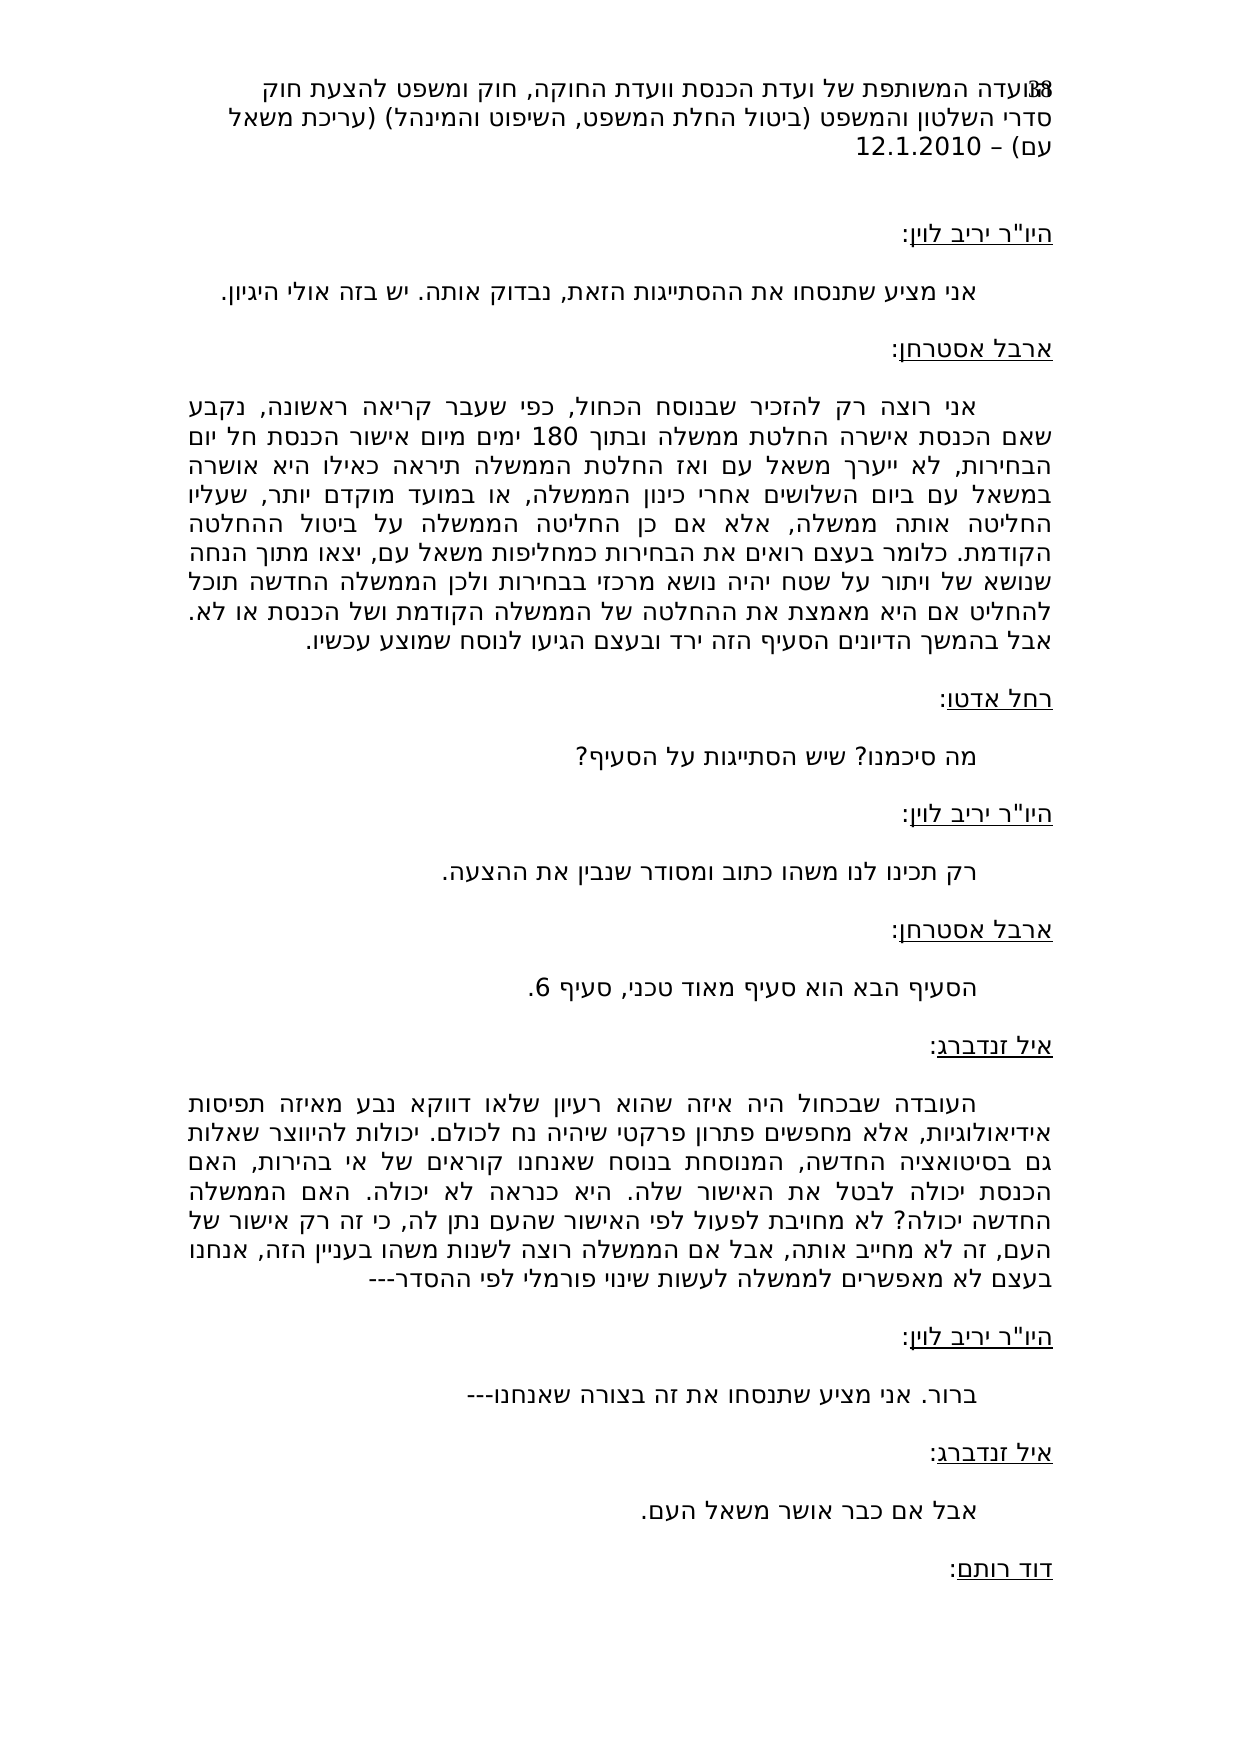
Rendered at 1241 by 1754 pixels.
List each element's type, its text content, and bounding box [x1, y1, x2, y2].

text דוד רותם: [187, 1554, 1053, 1583]
text היו"ר יריב לוין: [187, 1322, 1053, 1351]
text ארבל אסטרחן: [187, 334, 1053, 364]
text אני רוצה רק להזכיר שבנוסח הכחול, כפי שעבר קריאה ראשונה, נקבע שאם הכנסת אישרה החלטת ממשלה ובתוך 180 ימים מיום אישור הכנסת חל יום הבחירות, לא ייערך משאל עם ואז החלטת הממשלה תיראה כאילו היא אושרה במשאל עם ביום השלושים אחרי כינון הממשלה, או במועד מוקדם יותר, שעליו החליטה אותה ממשלה, אלא אם כן החליטה הממשלה על ביטול ההחלטה הקודמת. כלומר בעצם רואים את הבחירות כמחליפות משאל עם, יצאו מתוך הנחה שנושא של ויתור על שטח יהיה נושא מרכזי בבחירות ולכן הממשלה החדשה תוכל להחליט אם היא מאמצת את ההחלטה של הממשלה הקודמת ושל הכנסת או לא. אבל בהמשך הדיונים הסעיף הזה ירד ובעצם הגיעו לנוסח שמוצע עכשיו. [187, 392, 1053, 655]
text היו"ר יריב לוין: [187, 219, 1053, 248]
text אבל אם כבר אושר משאל העם. [187, 1496, 1053, 1525]
text רחל אדטו: [187, 684, 1053, 713]
text היו"ר יריב לוין: [187, 799, 1053, 829]
text מה סיכמנו? שיש הסתייגות על הסעיף? [187, 742, 1053, 771]
text איל זנדברג: [187, 1438, 1053, 1467]
text איל זנדברג: [187, 1031, 1053, 1060]
text אני מציע שתנסחו את ההסתייגות הזאת, נבדוק אותה. יש בזה אולי היגיון. [187, 277, 1053, 306]
text ארבל אסטרחן: [187, 915, 1053, 944]
text הסעיף הבא הוא סעיף מאוד טכני, סעיף 6. [187, 973, 1053, 1002]
text העובדה שבכחול היה איזה שהוא רעיון שלאו דווקא נבע מאיזה תפיסות אידיאולוגיות, אלא מחפשים פתרון פרקטי שיהיה נח לכולם. יכולות להיווצר שאלות גם בסיטואציה החדשה, המנוסחת בנוסח שאנחנו קוראים של אי בהירות, האם הכנסת יכולה לבטל את האישור שלה. היא כנראה לא יכולה. האם הממשלה החדשה יכולה? לא מחויבת לפעול לפי האישור שהעם נתן לה, כי זה רק אישור של העם, זה לא מחייב אותה, אבל אם הממשלה רוצה לשנות משהו בעניין הזה, אנחנו בעצם לא מאפשרים לממשלה לעשות שינוי פורמלי לפי ההסדר--- [187, 1089, 1053, 1293]
text רק תכינו לנו משהו כתוב ומסודר שנבין את ההצעה. [187, 857, 1053, 887]
text ברור. אני מציע שתנסחו את זה בצורה שאנחנו--- [187, 1380, 1053, 1409]
